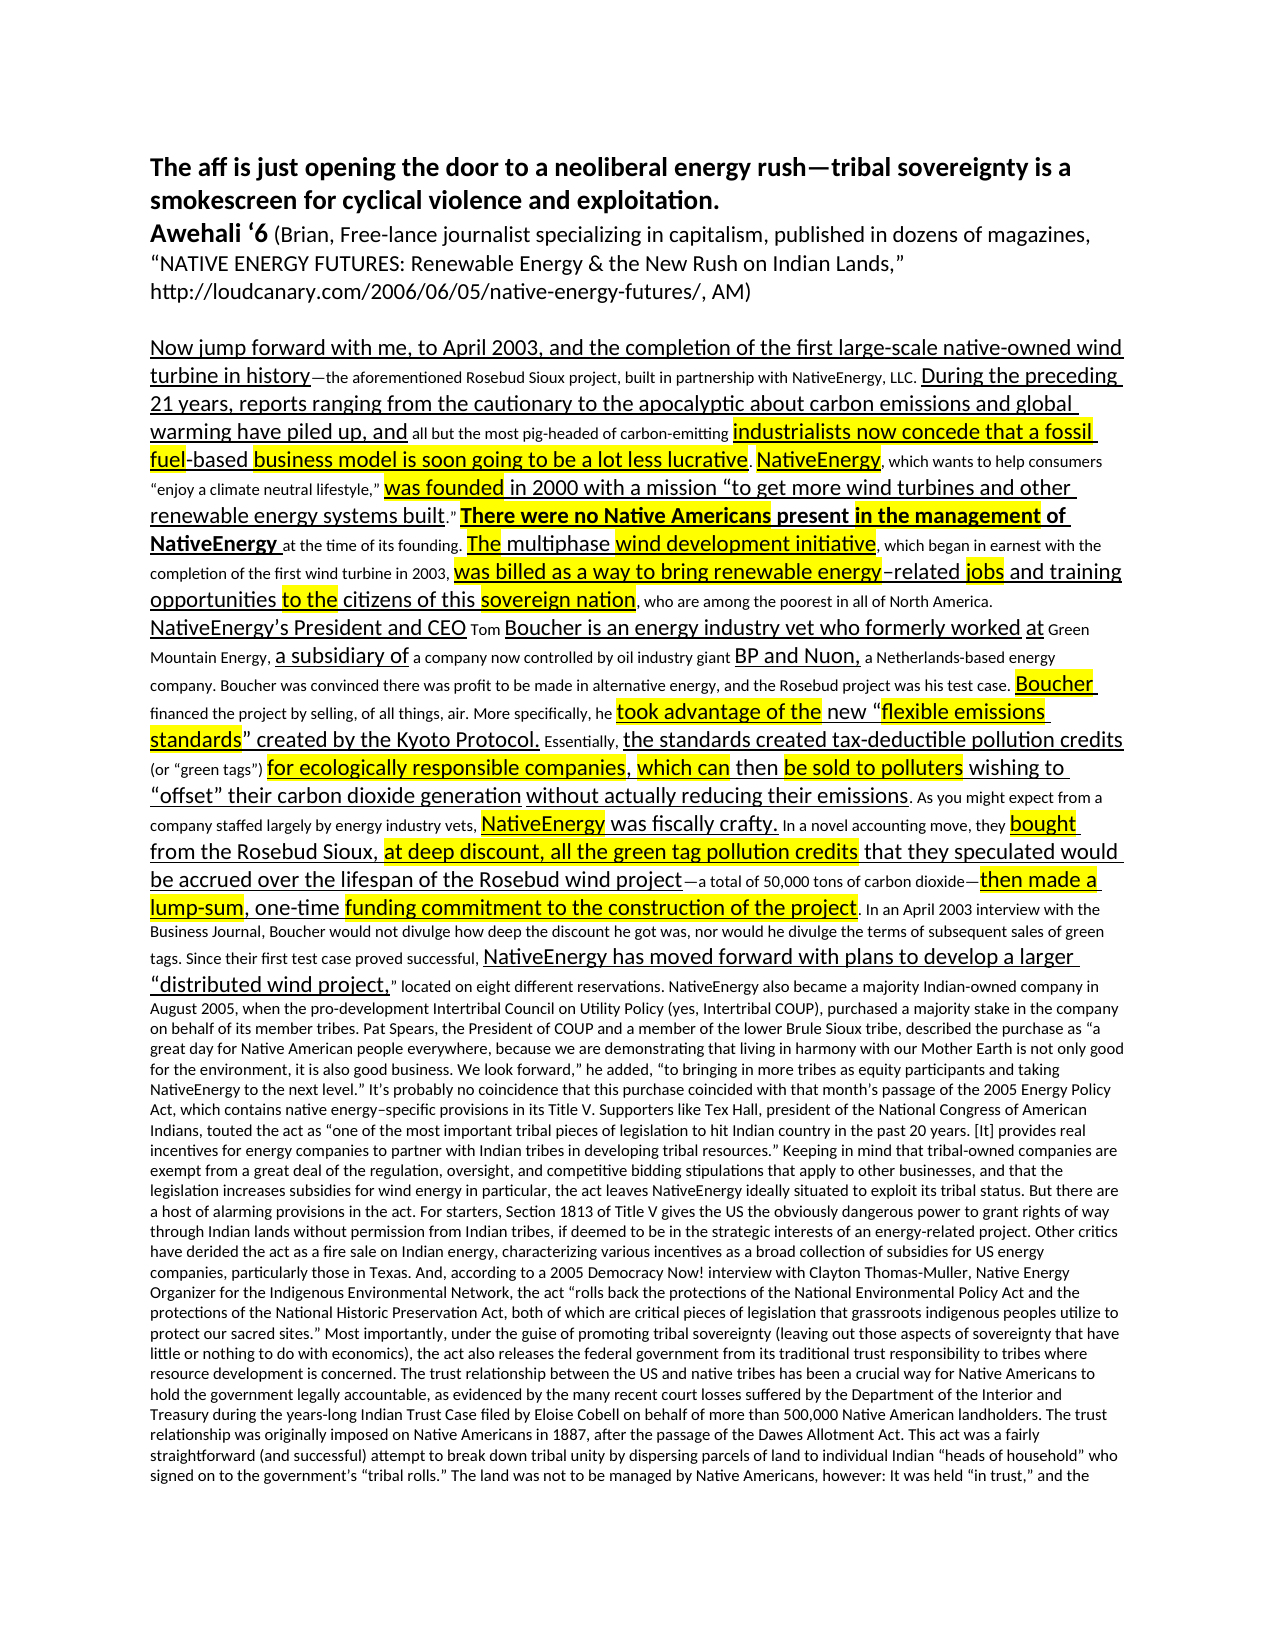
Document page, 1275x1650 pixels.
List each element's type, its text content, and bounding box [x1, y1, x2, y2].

text Awehali ‘6 (Brian, Free-lance journalist specializing in capitalism, published in dozens of magazines, “NATIVE ENERGY FUTURES: Renewable Energy & the New Rush on Indian Lands,” http://loudcanary.com/2006/06/05/native-energy-futures/, AM) [150, 216, 1125, 305]
subtitle The aff is just opening the door to a neoliberal energy rush—tribal sovereignty is a smokescreen for cyclical violence and exploitation. [150, 150, 1125, 216]
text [150, 333, 1125, 1485]
